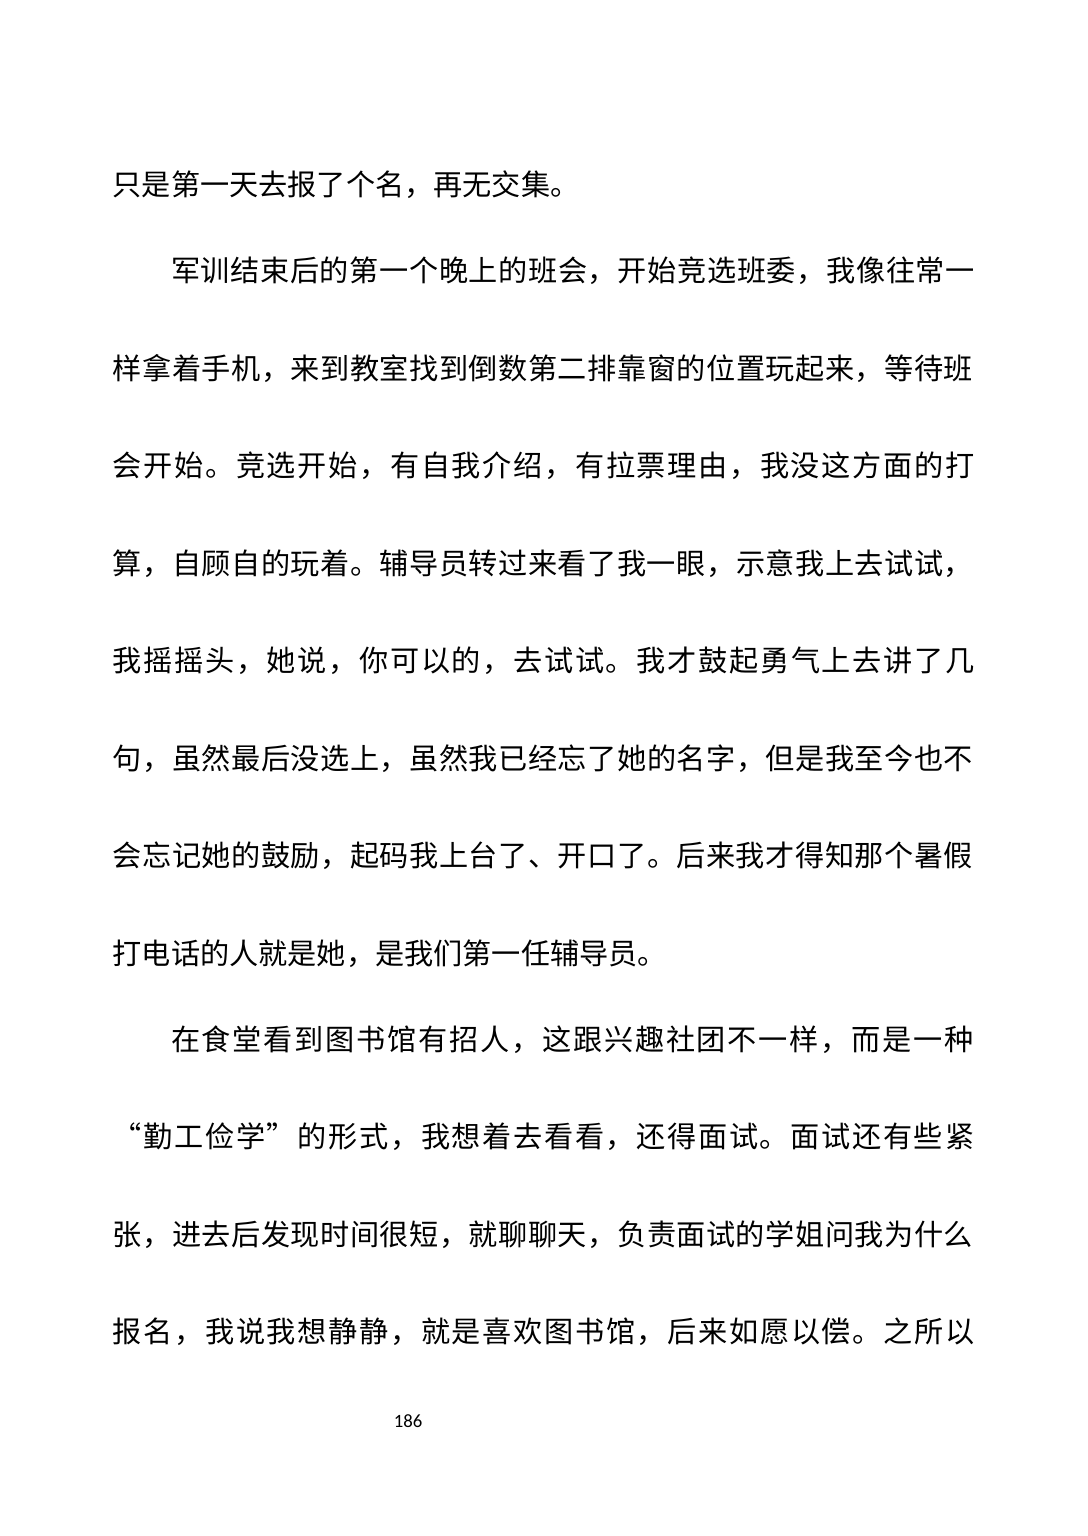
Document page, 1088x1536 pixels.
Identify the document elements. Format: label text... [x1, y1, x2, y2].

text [112, 150, 975, 215]
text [112, 1005, 975, 1362]
text 军训结束后的第一个晚上的班会，开始竞选班委，我像往常一样拿着手机，来到教室找到倒数第二排靠窗的位置玩起来，等待班会开始。竞选开始，有自我介绍，有拉票理由，我没这方面的打算，自顾自的玩着。辅导员转过来看了我一眼，示意我上去试试，我摇摇头，她说，你可以的，去试试。我才鼓起勇气上去讲了几句，虽然最后没选上，虽然我已经忘了她的名字，但是我至今也不会忘记她的鼓励，起码我上台了、开口了。后来我才得知那个暑假打电话的人就是她，是我们第一任辅导员。 [112, 236, 975, 984]
